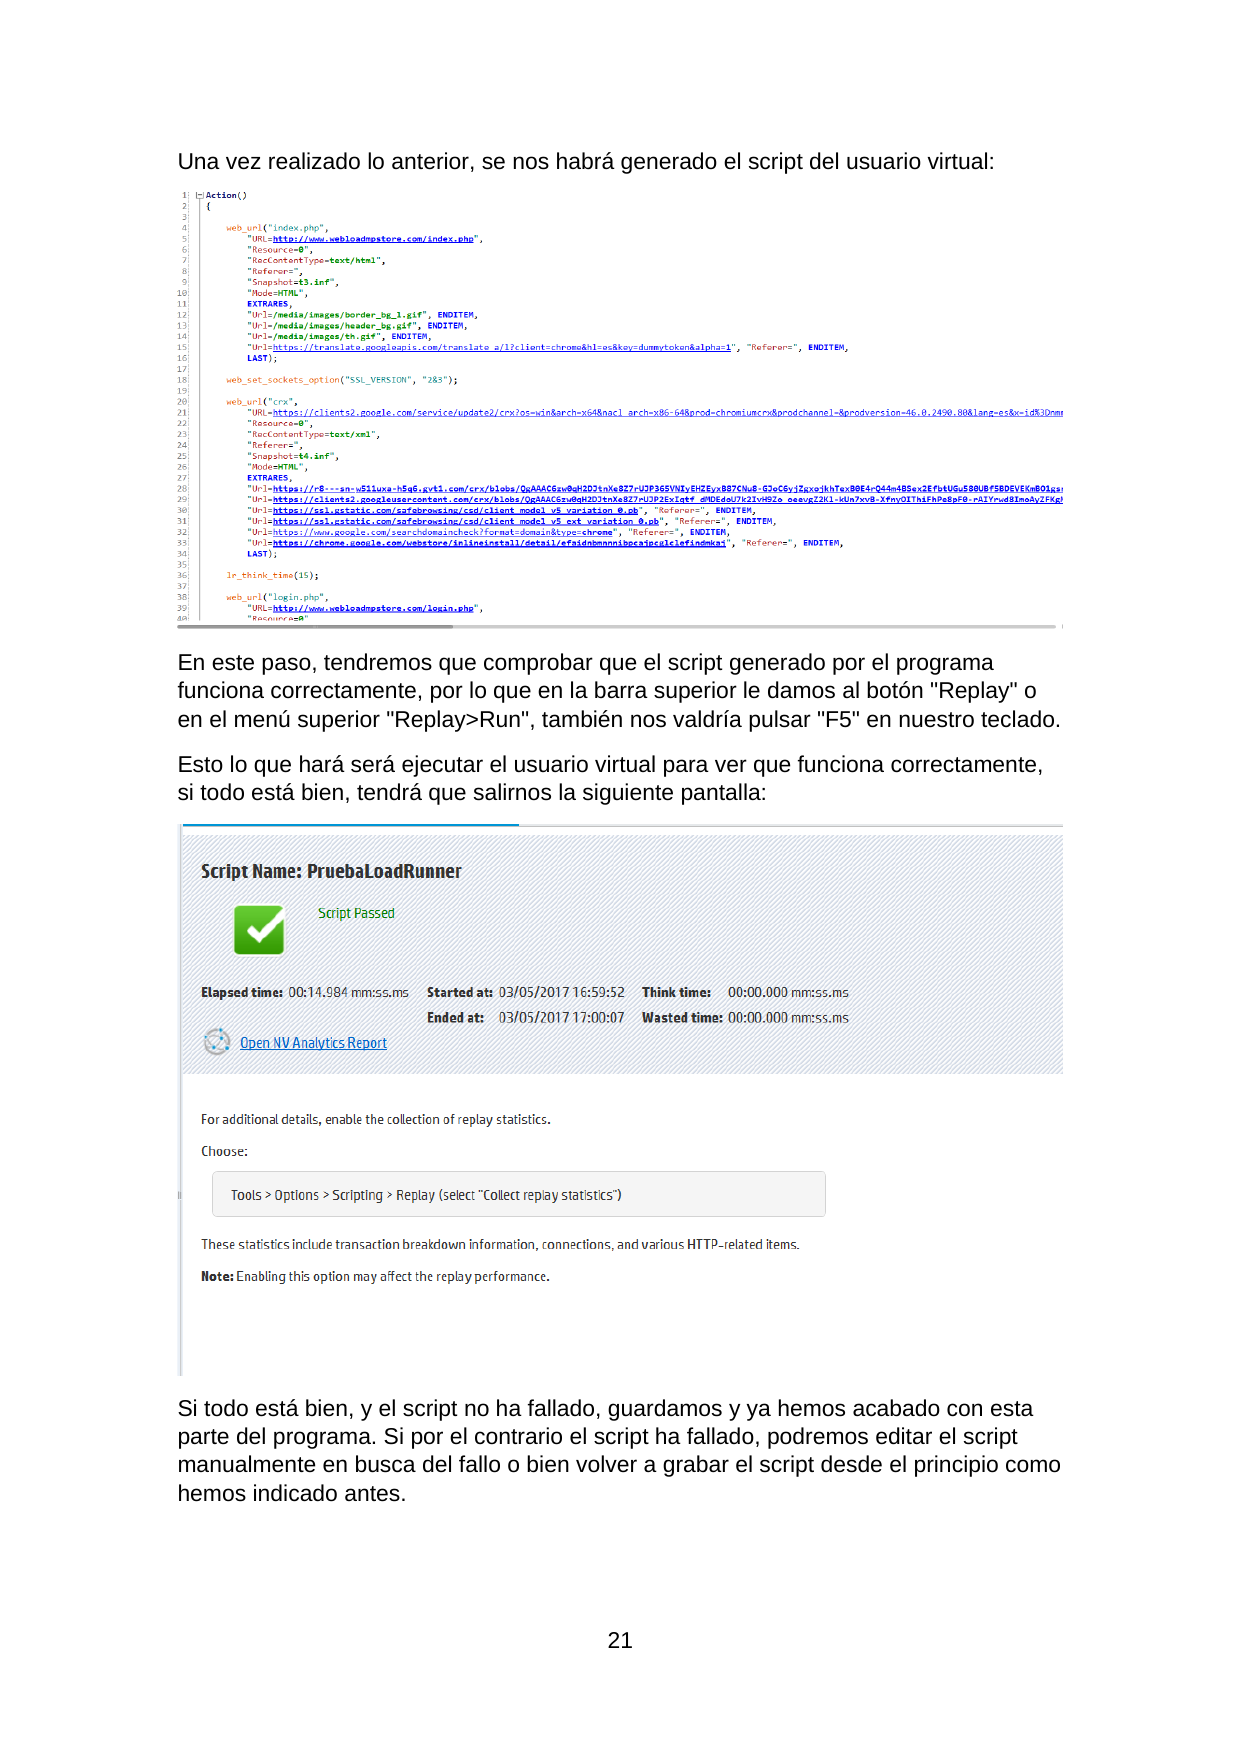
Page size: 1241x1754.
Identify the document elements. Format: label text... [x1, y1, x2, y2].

picture [177, 824, 1063, 1376]
text Esto lo que hará será ejecutar el usuario virtual para ver que funciona correctamente, si todo está bien, tendrá que salirnos la siguiente pantalla: [177, 751, 1063, 806]
text Una vez realizado lo anterior, se nos habrá generado el script del usuario virtual: [177, 148, 1063, 174]
text Si todo está bien, y el script no ha fallado, guardamos y ya hemos acabado con esta parte del programa. Si por el contrario el script ha fallado, podremos editar el script manualmente en busca del fallo o bien volver a grabar el script desde el principio como hemos indicado antes. [177, 1394, 1063, 1506]
picture [177, 192, 1063, 630]
text En este paso, tendremos que comprobar que el script generado por el programa funciona correctamente, por lo que en la barra superior le damos al botón "Replay" o en el menú superior "Replay>Run", también nos valdría pulsar "F5" en nuestro teclado. [177, 649, 1063, 732]
